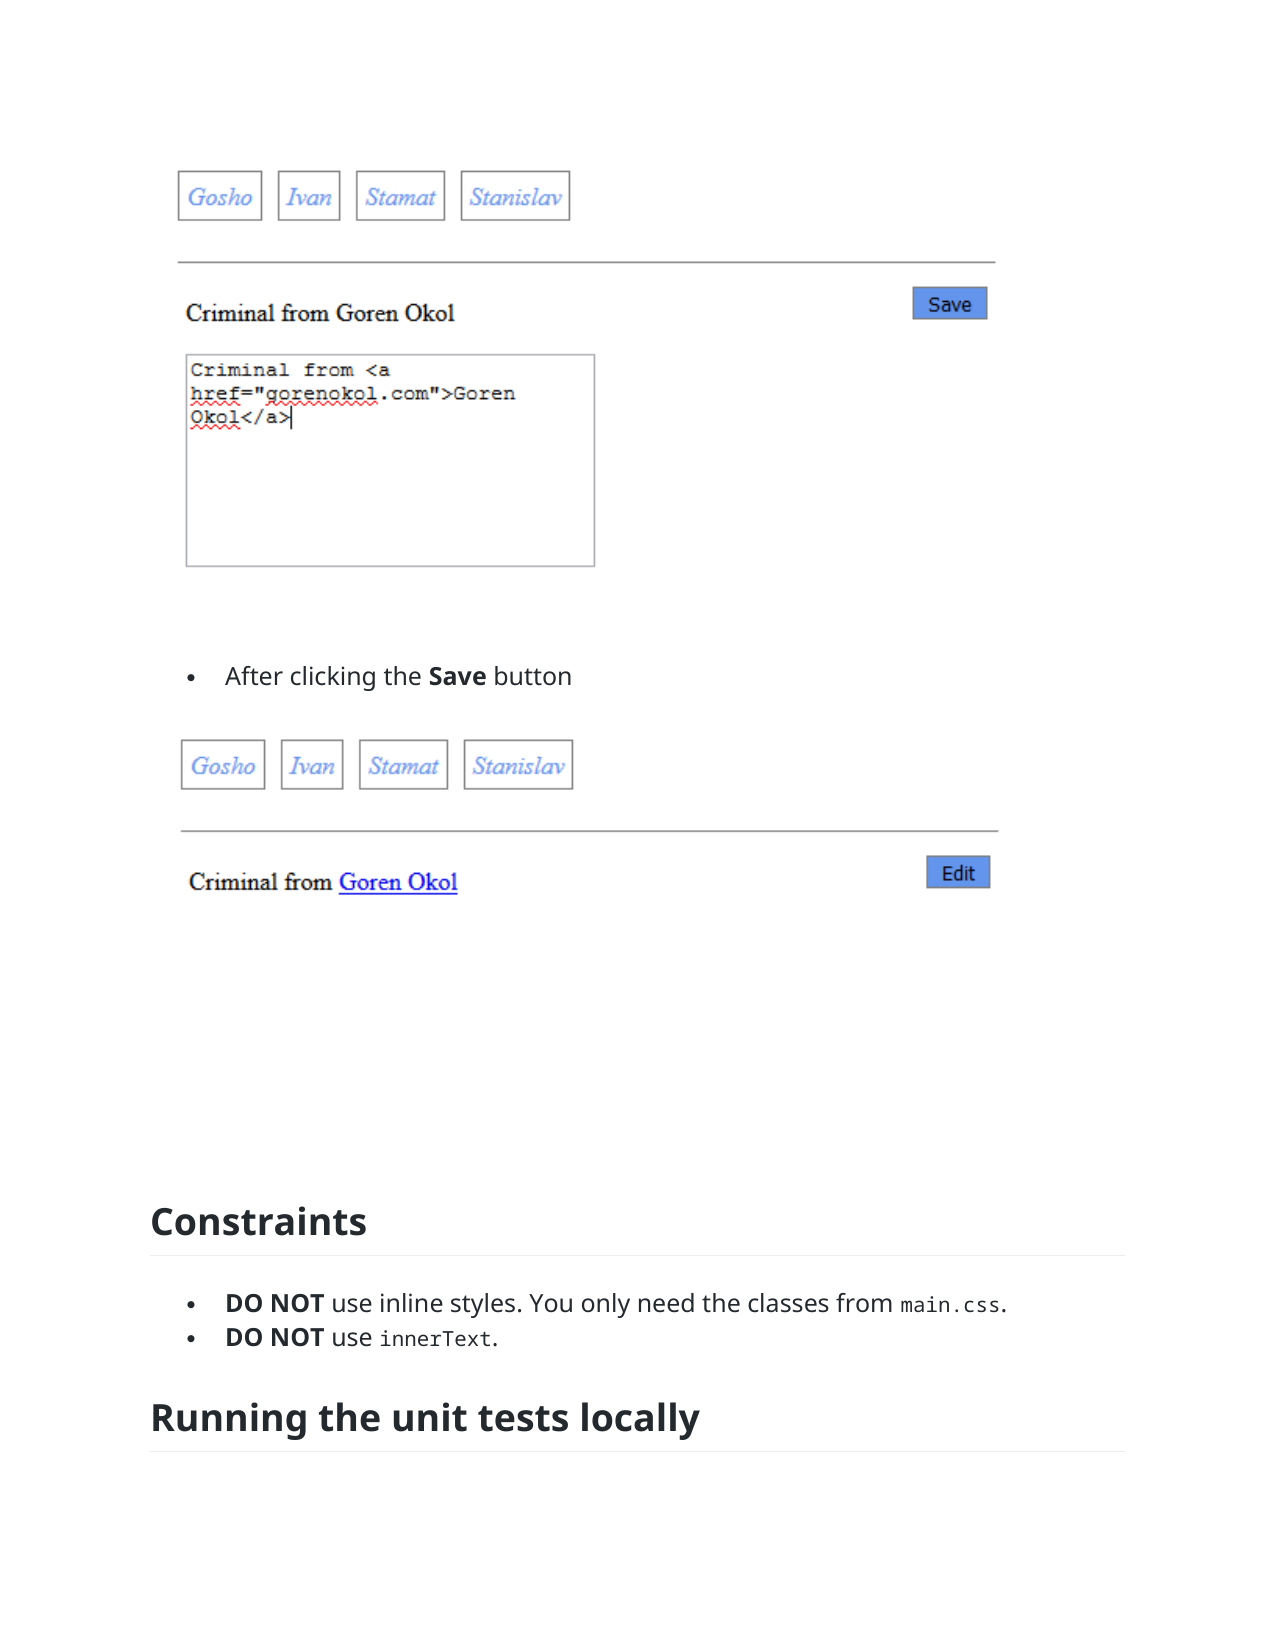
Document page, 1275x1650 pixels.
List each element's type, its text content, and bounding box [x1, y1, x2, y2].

list After clicking the Save button [187, 659, 1125, 693]
list DO NOT use inline styles. You only need the classes from main.css. [187, 1286, 1125, 1320]
picture [150, 722, 1036, 1158]
picture [150, 150, 1016, 630]
text Running the unit tests locally [150, 1391, 1125, 1451]
text Constraints [150, 1196, 1125, 1255]
list DO NOT use innerText. [187, 1320, 1125, 1354]
